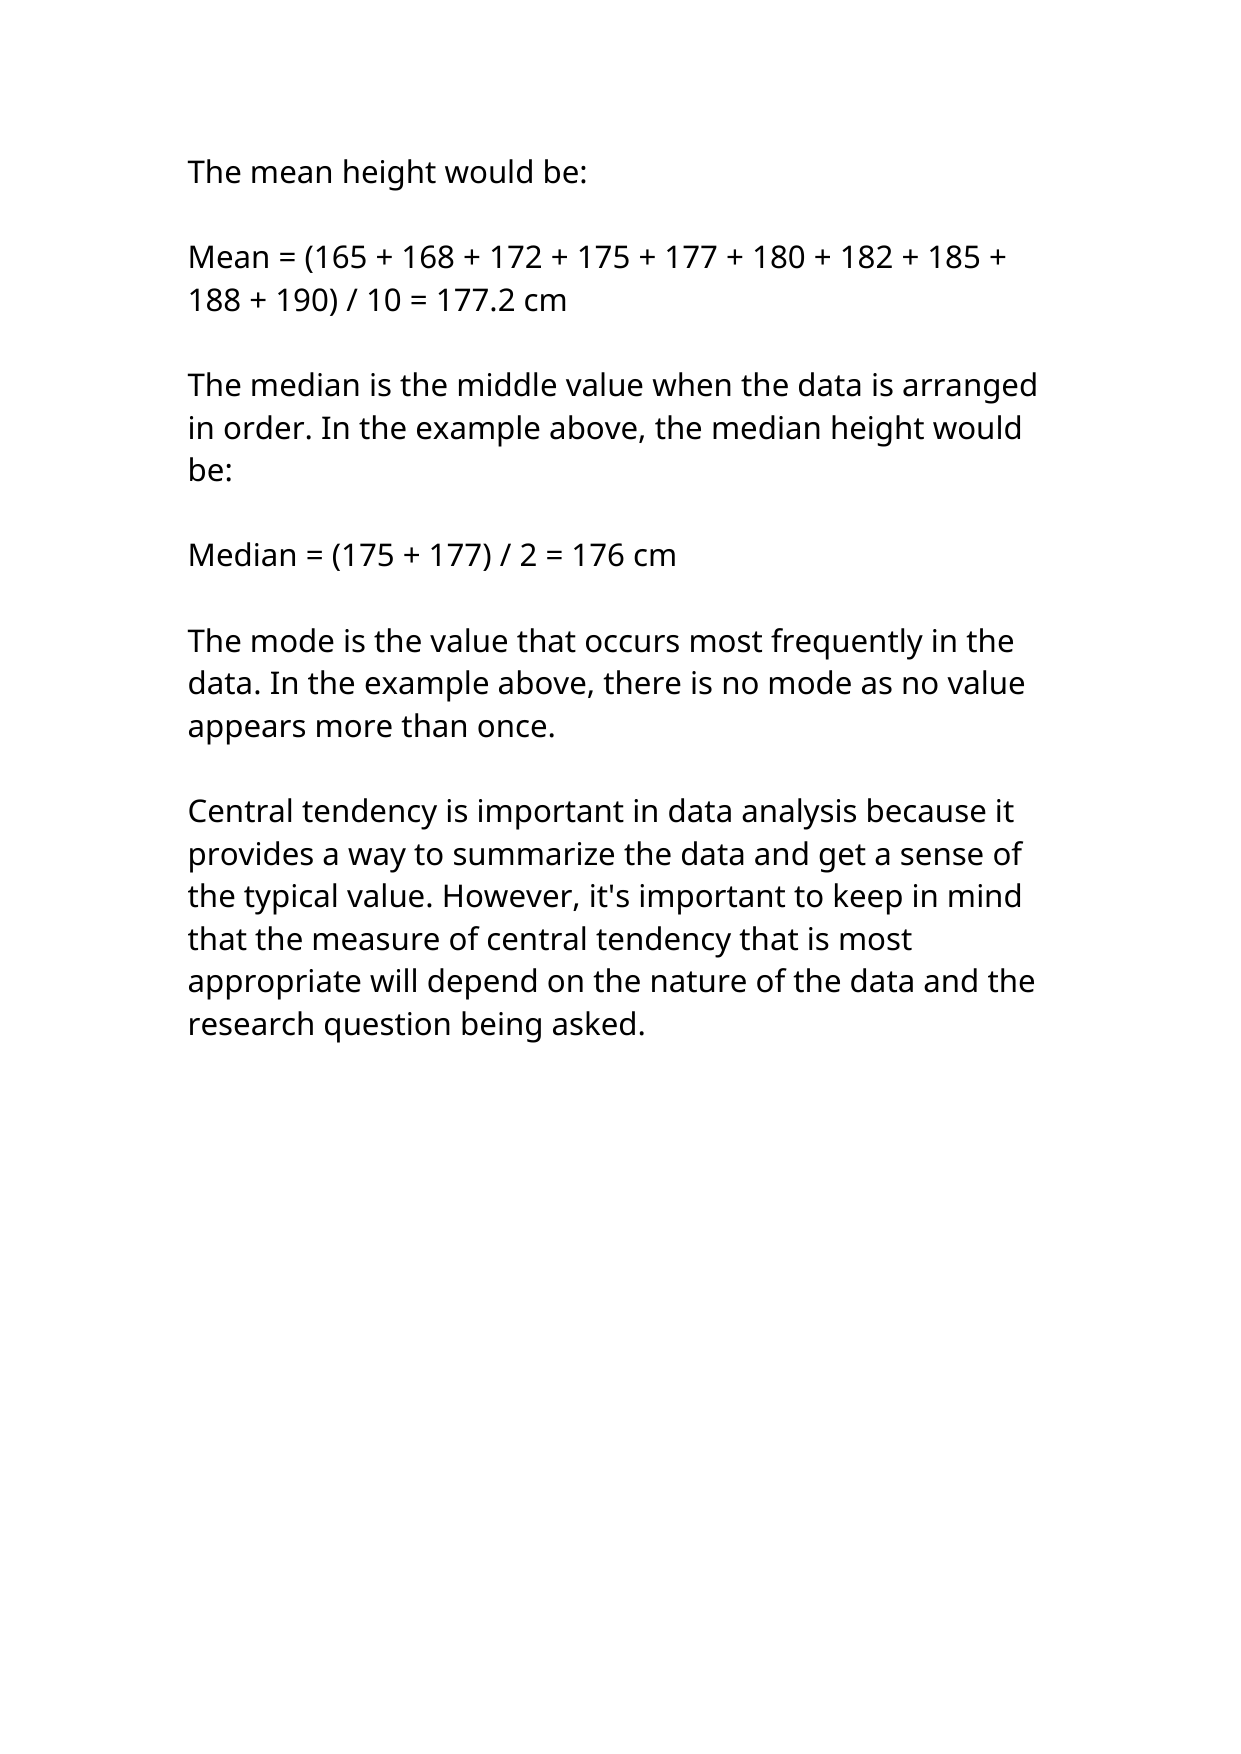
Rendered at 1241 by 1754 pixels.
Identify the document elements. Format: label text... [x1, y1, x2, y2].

text The mean height would be: [187, 150, 1053, 193]
text The mode is the value that occurs most frequently in the data. In the example above, there is no mode as no value appears more than once. [187, 619, 1053, 746]
text The median is the middle value when the data is arranged in order. In the example above, the median height would be: [187, 363, 1053, 491]
text Central tendency is important in data analysis because it provides a way to summarize the data and get a sense of the typical value. However, it's important to keep in mind that the measure of central tendency that is most appropriate will depend on the nature of the data and the research question being asked. [187, 789, 1053, 1045]
text Mean = (165 + 168 + 172 + 175 + 177 + 180 + 182 + 185 + 188 + 190) / 10 = 177.2 cm [187, 235, 1053, 320]
text Median = (175 + 177) / 2 = 176 cm [187, 533, 1053, 576]
